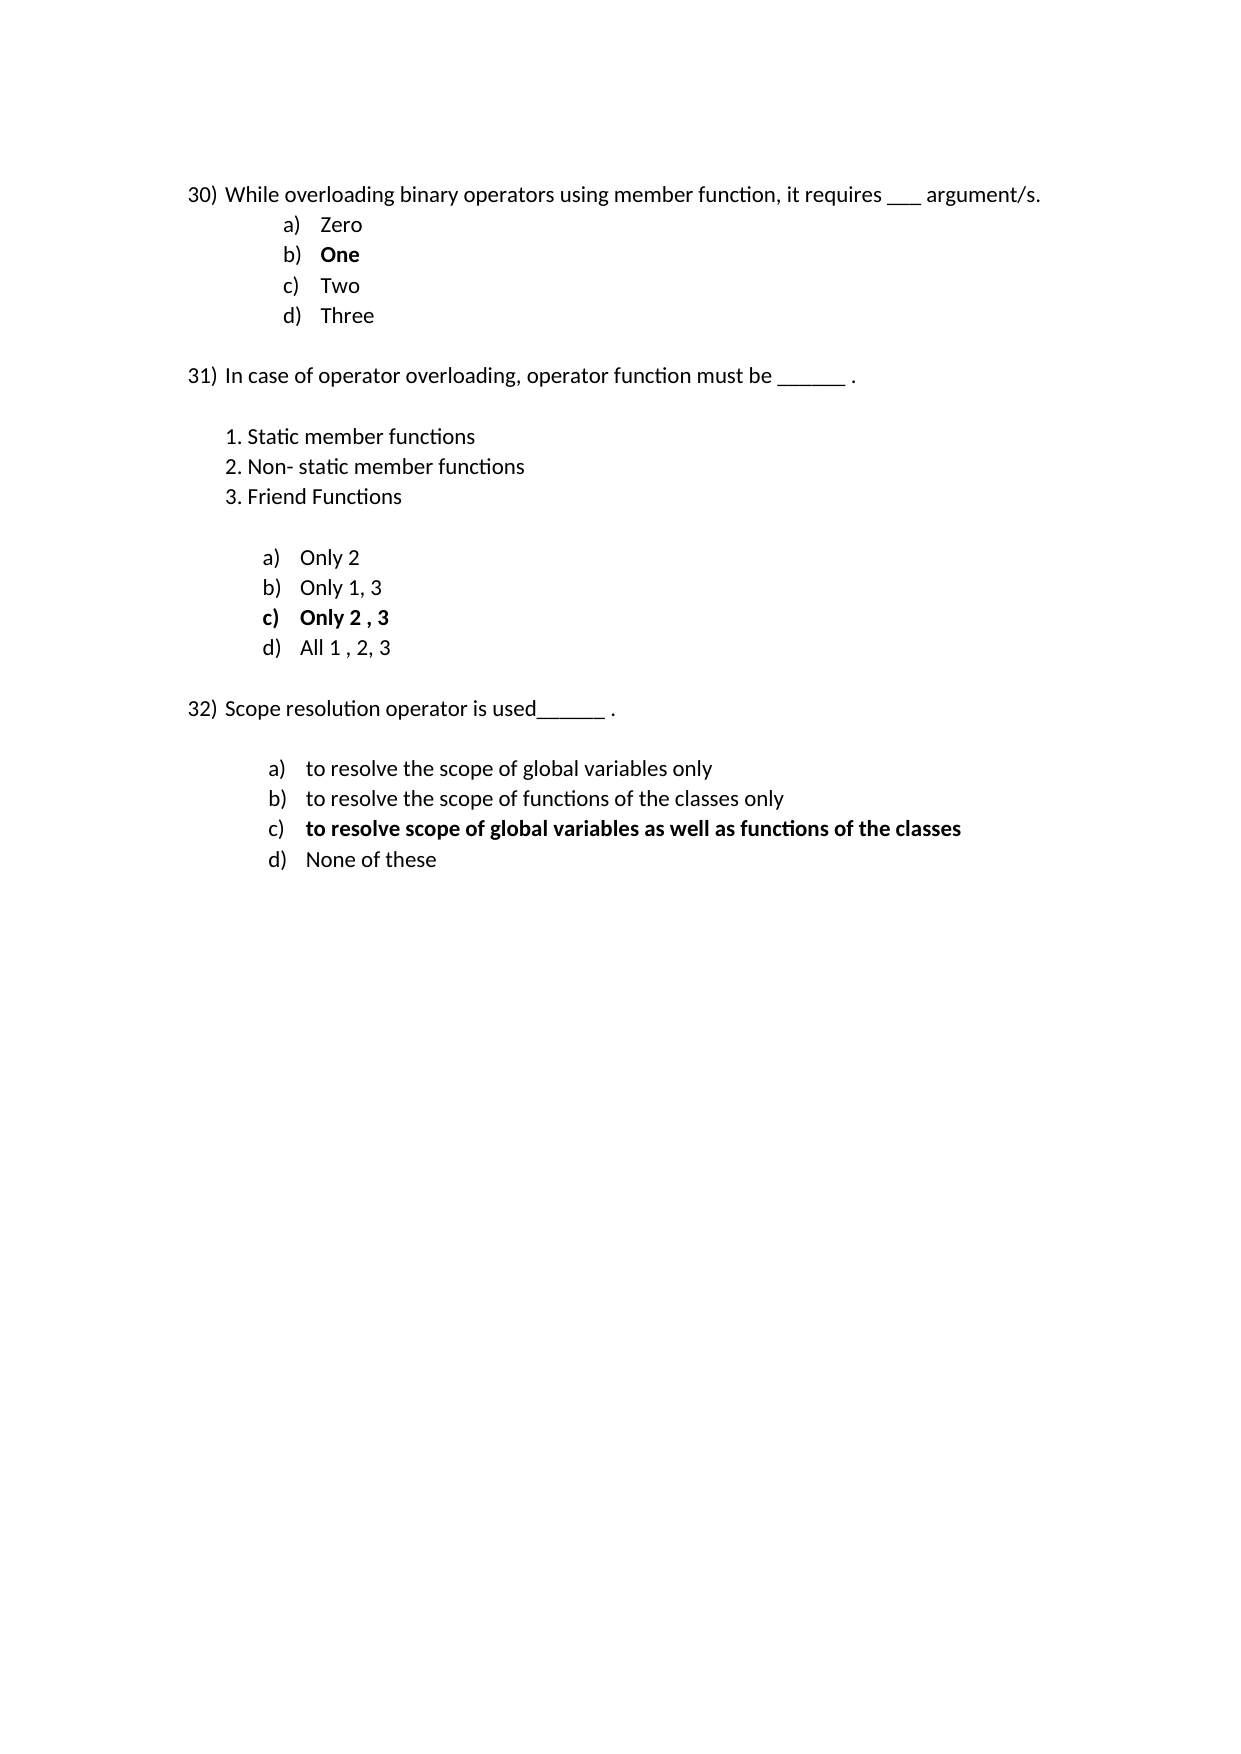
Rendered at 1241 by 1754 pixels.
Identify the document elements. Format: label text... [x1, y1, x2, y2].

list Scope resolution operator is used______ . [187, 694, 1090, 722]
list In case of operator overloading, operator function must be ______ . [187, 361, 1090, 389]
list Only 1, 3 [262, 573, 1090, 601]
list All 1 , 2, 3 [262, 633, 1090, 661]
list One [283, 241, 1090, 269]
list Only 2 [262, 543, 1090, 571]
list Three [283, 301, 1090, 329]
list to resolve the scope of global variables only [268, 754, 1090, 782]
list None of these [268, 845, 1090, 873]
list While overloading binary operators using member function, it requires ___ argument/s. [187, 180, 1090, 208]
list to resolve the scope of functions of the classes only [268, 784, 1090, 812]
list Only 2 , 3 [262, 603, 1090, 631]
list to resolve scope of global variables as well as functions of the classes [268, 814, 1090, 843]
list 1. Static member functions [225, 422, 1090, 450]
list Zero [283, 210, 1090, 238]
list 2. Non- static member functions [225, 452, 1090, 480]
list Two [283, 271, 1090, 299]
list 3. Friend Functions [225, 482, 1090, 510]
